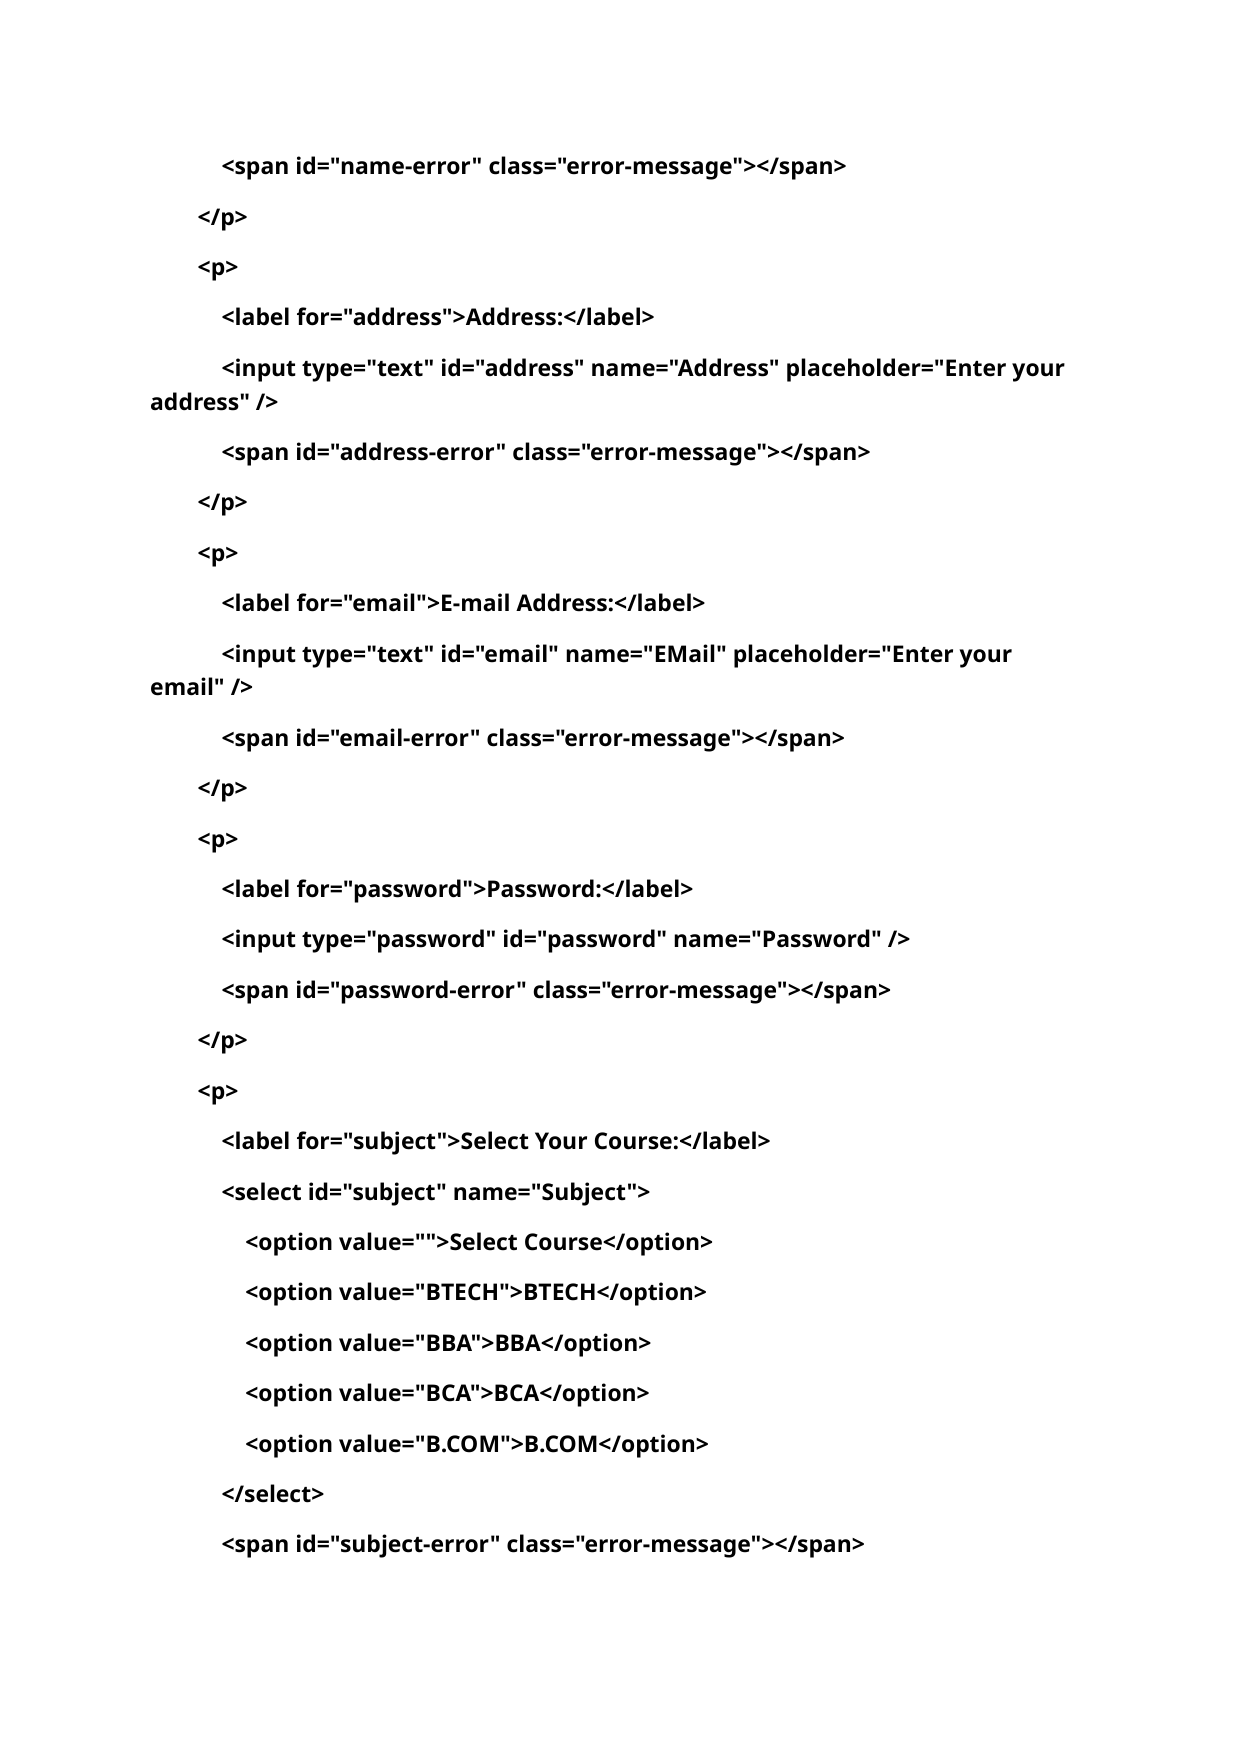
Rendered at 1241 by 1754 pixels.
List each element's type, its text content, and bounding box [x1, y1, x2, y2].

text <select id="subject" name="Subject"> [150, 1175, 1090, 1207]
text </p> [150, 772, 1090, 803]
text <option value="B.COM">B.COM</option> [150, 1427, 1090, 1459]
text </p> [150, 200, 1090, 232]
text <span id="address-error" class="error-message"></span> [150, 436, 1090, 467]
text <input type="text" id="address" name="Address" placeholder="Enter your address" /> [150, 352, 1090, 417]
text </select> [150, 1478, 1090, 1509]
text <option value="BTECH">BTECH</option> [150, 1276, 1090, 1307]
text <label for="password">Password:</label> [150, 873, 1090, 904]
text <span id="subject-error" class="error-message"></span> [150, 1528, 1090, 1559]
text <span id="name-error" class="error-message"></span> [150, 150, 1090, 181]
text <span id="email-error" class="error-message"></span> [150, 722, 1090, 753]
text <option value="">Select Course</option> [150, 1226, 1090, 1257]
text <p> [150, 822, 1090, 854]
text <span id="password-error" class="error-message"></span> [150, 974, 1090, 1005]
text </p> [150, 486, 1090, 517]
text <label for="subject">Select Your Course:</label> [150, 1125, 1090, 1156]
text <p> [150, 1074, 1090, 1106]
text <label for="address">Address:</label> [150, 301, 1090, 332]
text </p> [150, 1024, 1090, 1055]
text <input type="password" id="password" name="Password" /> [150, 923, 1090, 954]
text <option value="BCA">BCA</option> [150, 1377, 1090, 1408]
text <p> [150, 251, 1090, 282]
text <p> [150, 537, 1090, 568]
text <label for="email">E-mail Address:</label> [150, 587, 1090, 618]
text <input type="text" id="email" name="EMail" placeholder="Enter your email" /> [150, 637, 1090, 702]
text <option value="BBA">BBA</option> [150, 1327, 1090, 1358]
